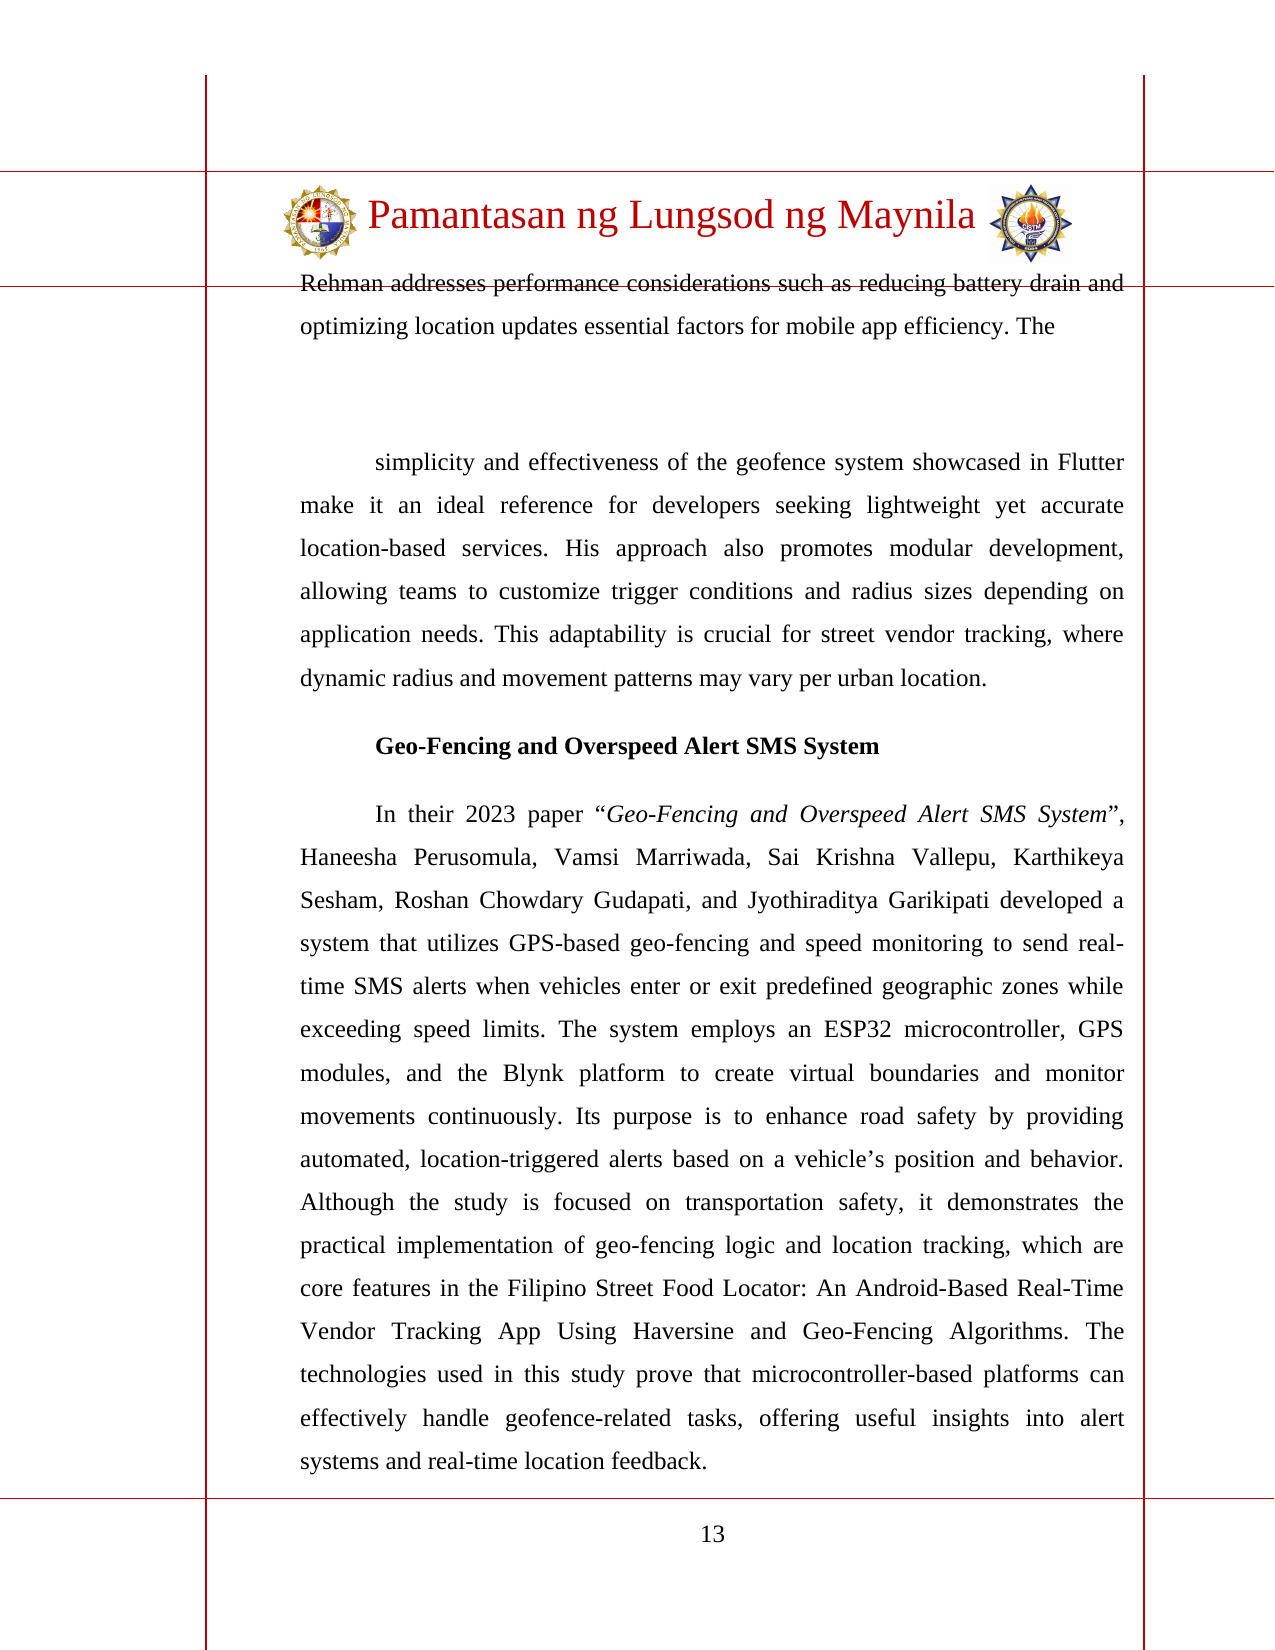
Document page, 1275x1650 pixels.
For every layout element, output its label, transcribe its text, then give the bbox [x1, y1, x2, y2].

text Geo-Fencing and Overspeed Alert SMS System [300, 731, 1125, 759]
picture [989, 184, 1073, 263]
picture [281, 183, 359, 262]
text In their 2023 paper “Geo‑Fencing and Overspeed Alert SMS System”, Haneesha Perusomula, Vamsi Marriwada, Sai Krishna Vallepu, Karthikeya Sesham, Roshan Chowdary Gudapati, and Jyothiraditya Garikipati developed a system that utilizes GPS-based geo-fencing and speed monitoring to send real-time SMS alerts when vehicles enter or exit predefined geographic zones while exceeding speed limits. The system employs an ESP32 microcontroller, GPS modules, and the Blynk platform to create virtual boundaries and monitor movements continuously. Its purpose is to enhance road safety by providing automated, location-triggered alerts based on a vehicle’s position and behavior. Although the study is focused on transportation safety, it demonstrates the practical implementation of geo-fencing logic and location tracking, which are core features in the Filipino Street Food Locator: An Android-Based Real-Time Vendor Tracking App Using Haversine and Geo-Fencing Algorithms. The technologies used in this study prove that microcontroller-based platforms can effectively handle geofence-related tasks, offering useful insights into alert systems and real-time location feedback. [300, 799, 1125, 1474]
text simplicity and effectiveness of the geofence system showcased in Flutter make it an ideal reference for developers seeking lightweight yet accurate location-based services. His approach also promotes modular development, allowing teams to customize trigger conditions and radius sizes depending on application needs. This adaptability is crucial for street vendor tracking, where dynamic radius and movement patterns may vary per urban location. [300, 447, 1125, 691]
